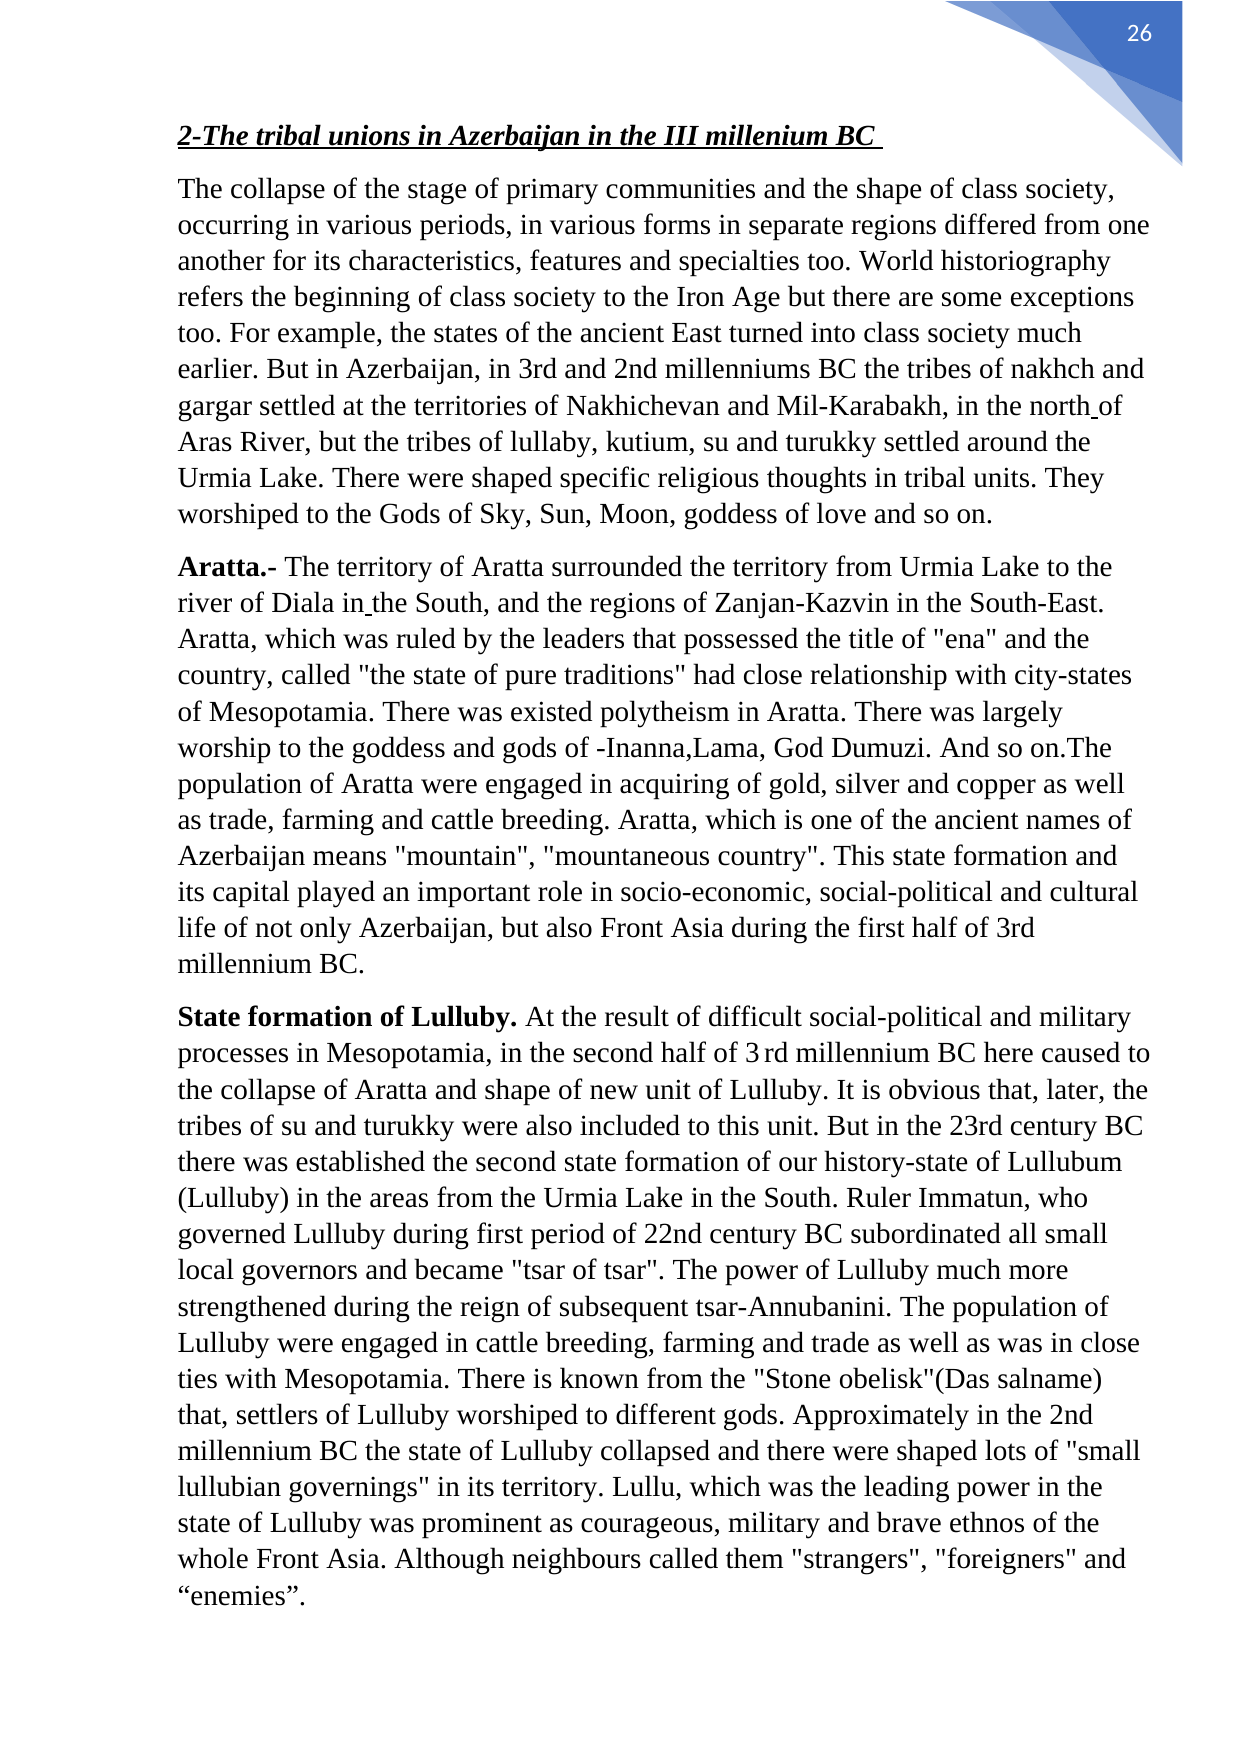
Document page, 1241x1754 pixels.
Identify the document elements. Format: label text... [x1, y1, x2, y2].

text 2-The tribal unions in Azerbaijan in the III millenium BC [177, 118, 1152, 152]
text Aratta.- The territory of Aratta surrounded the territory from Urmia Lake to the river of Diala in the South, and the regions of Zanjan-Kazvin in the South-East. Aratta, which was ruled by the leaders that possessed the title of "ena" and the country, called "the state of pure traditions" had close relationship with city-states of Mesopotamia. There was existed polytheism in Aratta. There was largely worship to the goddess and gods of -Inanna,Lama, God Dumuzi. And so on.The population of Aratta were engaged in acquiring of gold, silver and copper as well as trade, farming and cattle breeding. Aratta, which is one of the ancient names of Azerbaijan means "mountain", "mountaneous country". This state formation and its capital played an important role in socio-economic, social-political and cultural life of not only Azerbaijan, but also Front Asia during the first half of 3rd millennium BC. [177, 549, 1152, 980]
text The collapse of the stage of primary communities and the shape of class society, occurring in various periods, in various forms in separate regions differed from one another for its characteristics, features and specialties too. World historiography refers the beginning of class society to the Iron Age but there are some exceptions too. For example, the states of the ancient East turned into class society much earlier. But in Azerbaijan, in 3rd and 2nd millenniums BC the tribes of nakhch and gargar settled at the territories of Nakhichevan and Mil-Karabakh, in the north of Aras River, but the tribes of lullaby, kutium, su and turukky settled around the Urmia Lake. There were shaped specific religious thoughts in tribal units. They worshiped to the Gods of Sky, Sun, Moon, goddess of love and so on. [177, 171, 1152, 530]
picture [943, 1, 1183, 167]
text State formation of Lulluby. At the result of difficult social-political and military processes in Mesopotamia, in the second half of 3 rd millennium BC here caused to the collapse of Aratta and shape of new unit of Lulluby. It is obvious that, later, the tribes of su and turukky were also included to this unit. But in the 23rd century BC there was established the second state formation of our history-state of Lullubum (Lulluby) in the areas from the Urmia Lake in the South. Ruler Immatun, who governed Lulluby during first period of 22nd century BC subordinated all small local governors and became "tsar of tsar". The power of Lulluby much more strengthened during the reign of subsequent tsar-Annubanini. The population of Lulluby were engaged in cattle breeding, farming and trade as well as was in close ties with Mesopotamia. There is known from the "Stone obelisk"(Das salname) that, settlers of Lulluby worshiped to different gods. Approximately in the 2nd millennium BC the state of Lulluby collapsed and there were shaped lots of "small lullubian governings" in its territory. Lullu, which was the leading power in the state of Lulluby was prominent as courageous, military and brave ethnos of the whole Front Asia. Although neighbours called them "strangers", "foreigners" and “enemies”. [177, 999, 1152, 1611]
